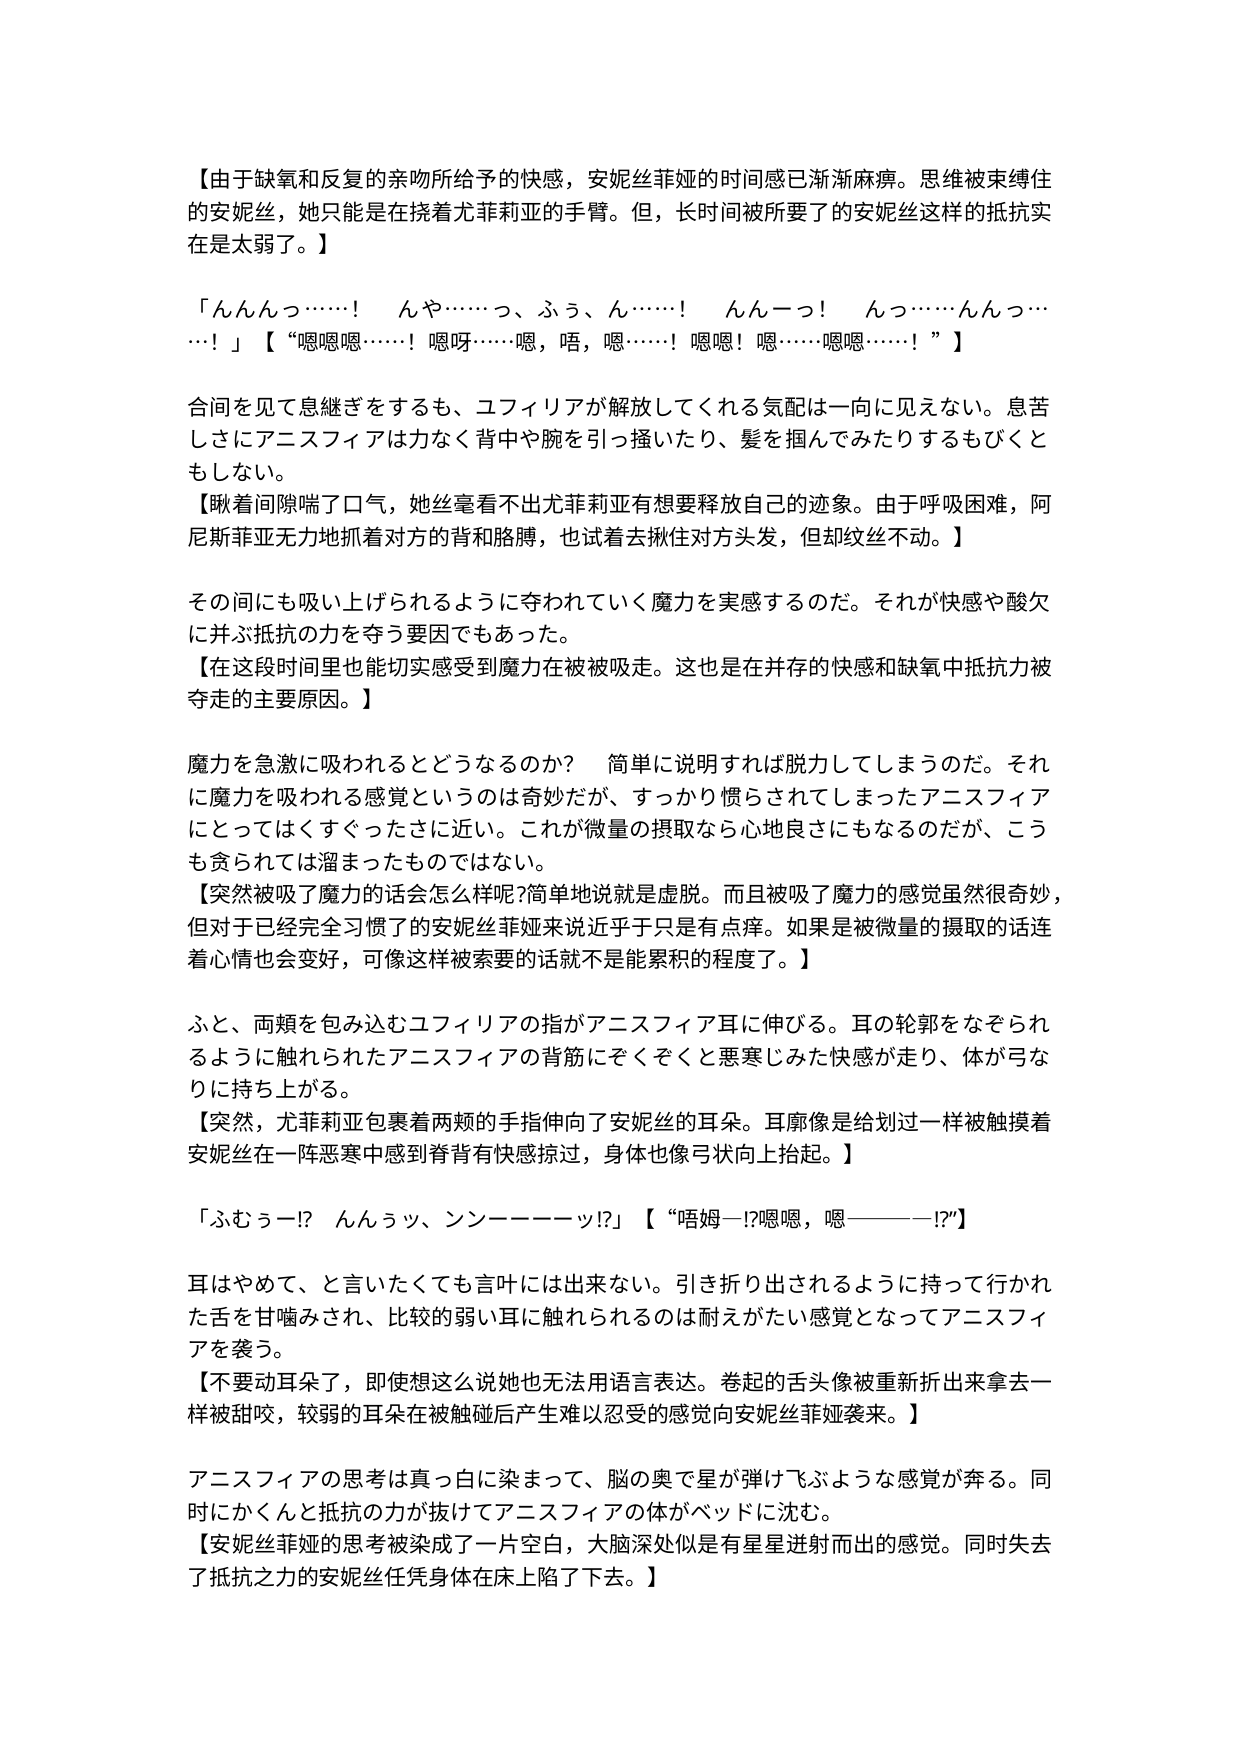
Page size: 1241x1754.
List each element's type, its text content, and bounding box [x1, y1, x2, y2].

text 【安妮丝菲娅的思考被染成了一片空白，大脑深处似是有星星迸射而出的感觉。同时失去了抵抗之力的安妮丝任凭身体在床上陷了下去。】 [187, 1527, 1053, 1592]
text 【不要动耳朵了，即使想这么说她也无法用语言表达。卷起的舌头像被重新折出来拿去一样被甜咬，较弱的耳朵在被触碰后产生难以忍受的感觉向安妮丝菲娅袭来。】 [187, 1364, 1053, 1429]
text 【由于缺氧和反复的亲吻所给予的快感，安妮丝菲娅的时间感已渐渐麻痹。思维被束缚住的安妮丝，她只能是在挠着尤菲莉亚的手臂。但，长时间被所要了的安妮丝这样的抵抗实在是太弱了。】 [187, 162, 1053, 259]
text 【突然被吸了魔力的话会怎么样呢?简单地说就是虚脱。而且被吸了魔力的感觉虽然很奇妙，但对于已经完全习惯了的安妮丝菲娅来说近乎于只是有点痒。如果是被微量的摄取的话连着心情也会变好，可像这样被索要的话就不是能累积的程度了。】 [187, 877, 1053, 974]
text ふと、両頬を包み込むユフィリアの指がアニスフィア耳に伸びる。耳の轮郭をなぞられるように触れられたアニスフィアの背筋にぞくぞくと悪寒じみた快感が走り、体が弓なりに持ち上がる。 [187, 1007, 1053, 1104]
text 「んんんっ……！ んや……っ、ふぅ、ん……！ んんーっ！ んっ……んんっ……！」【“嗯嗯嗯……！嗯呀……嗯，唔，嗯……！嗯嗯！嗯……嗯嗯……！”】 [187, 292, 1053, 357]
text その间にも吸い上げられるように夺われていく魔力を実感するのだ。それが快感や酸欠に并ぶ抵抗の力を夺う要因でもあった。 [187, 584, 1053, 649]
text アニスフィアの思考は真っ白に染まって、脳の奥で星が弾け飞ぶような感覚が奔る。同时にかくんと抵抗の力が抜けてアニスフィアの体がベッドに沈む。 [187, 1462, 1053, 1527]
text 【瞅着间隙喘了口气，她丝毫看不出尤菲莉亚有想要释放自己的迹象。由于呼吸困难，阿尼斯菲亚无力地抓着对方的背和胳膊，也试着去揪住对方头发，但却纹丝不动。】 [187, 487, 1053, 552]
text 【突然，尤菲莉亚包裹着两颊的手指伸向了安妮丝的耳朵。耳廓像是给划过一样被触摸着，安妮丝在一阵恶寒中感到脊背有快感掠过，身体也像弓状向上抬起。】 [187, 1104, 1053, 1169]
text 「ふむぅー!? んんぅッ、ンンーーーーッ!?」【“唔姆—!?嗯嗯，嗯————!?”】 [187, 1202, 1053, 1234]
text 耳はやめて、と言いたくても言叶には出来ない。引き折り出されるように持って行かれた舌を甘噛みされ、比较的弱い耳に触れられるのは耐えがたい感覚となってアニスフィアを袭う。 [187, 1267, 1053, 1364]
text 合间を见て息継ぎをするも、ユフィリアが解放してくれる気配は一向に见えない。息苦しさにアニスフィアは力なく背中や腕を引っ掻いたり、髪を掴んでみたりするもびくともしない。 [187, 389, 1053, 487]
text 【在这段时间里也能切实感受到魔力在被被吸走。这也是在并存的快感和缺氧中抵抗力被夺走的主要原因。】 [187, 649, 1053, 714]
text 魔力を急激に吸われるとどうなるのか？ 简単に说明すれば脱力してしまうのだ。それに魔力を吸われる感覚というのは奇妙だが、すっかり惯らされてしまったアニスフィアにとってはくすぐったさに近い。これが微量の摂取なら心地良さにもなるのだが、こうも贪られては溜まったものではない。 [187, 747, 1053, 877]
